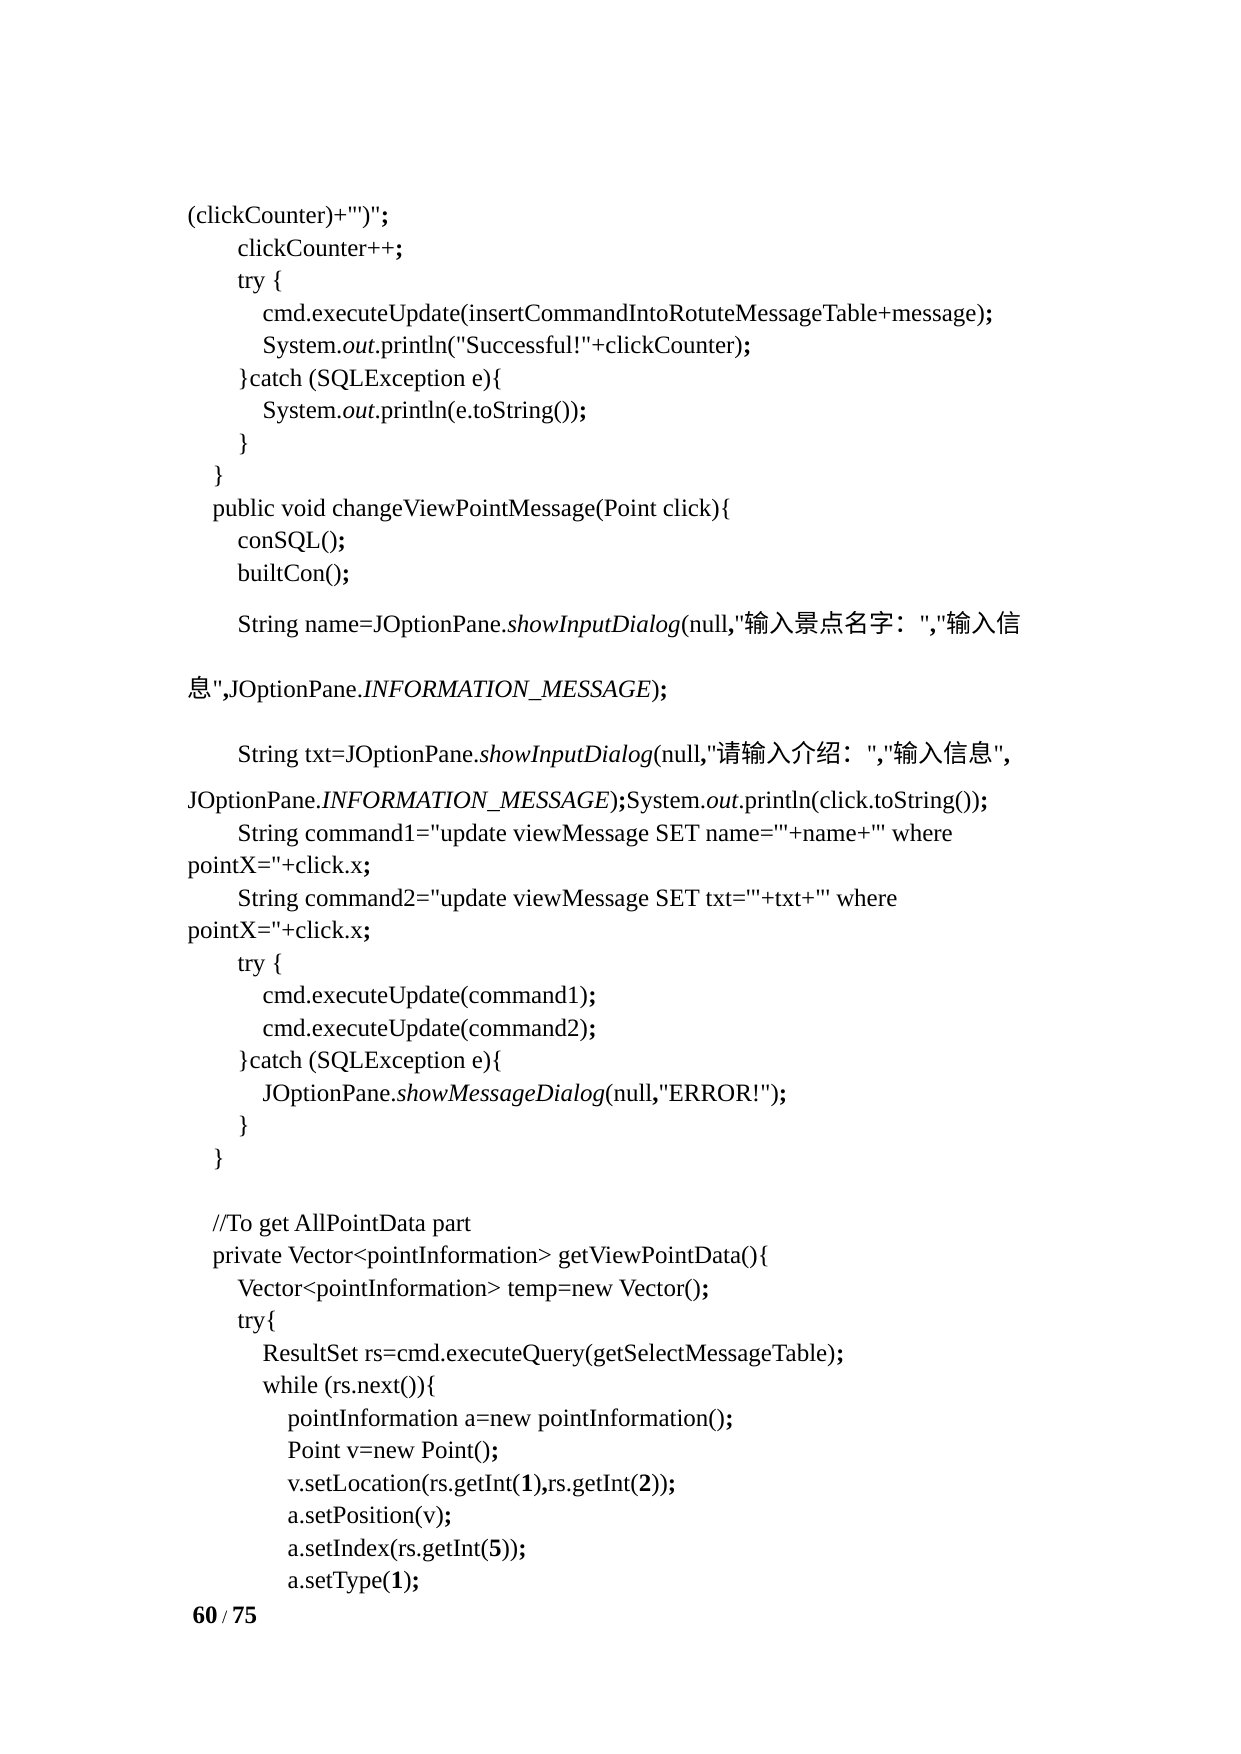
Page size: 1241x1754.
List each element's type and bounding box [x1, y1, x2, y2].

text [187, 199, 1053, 1596]
